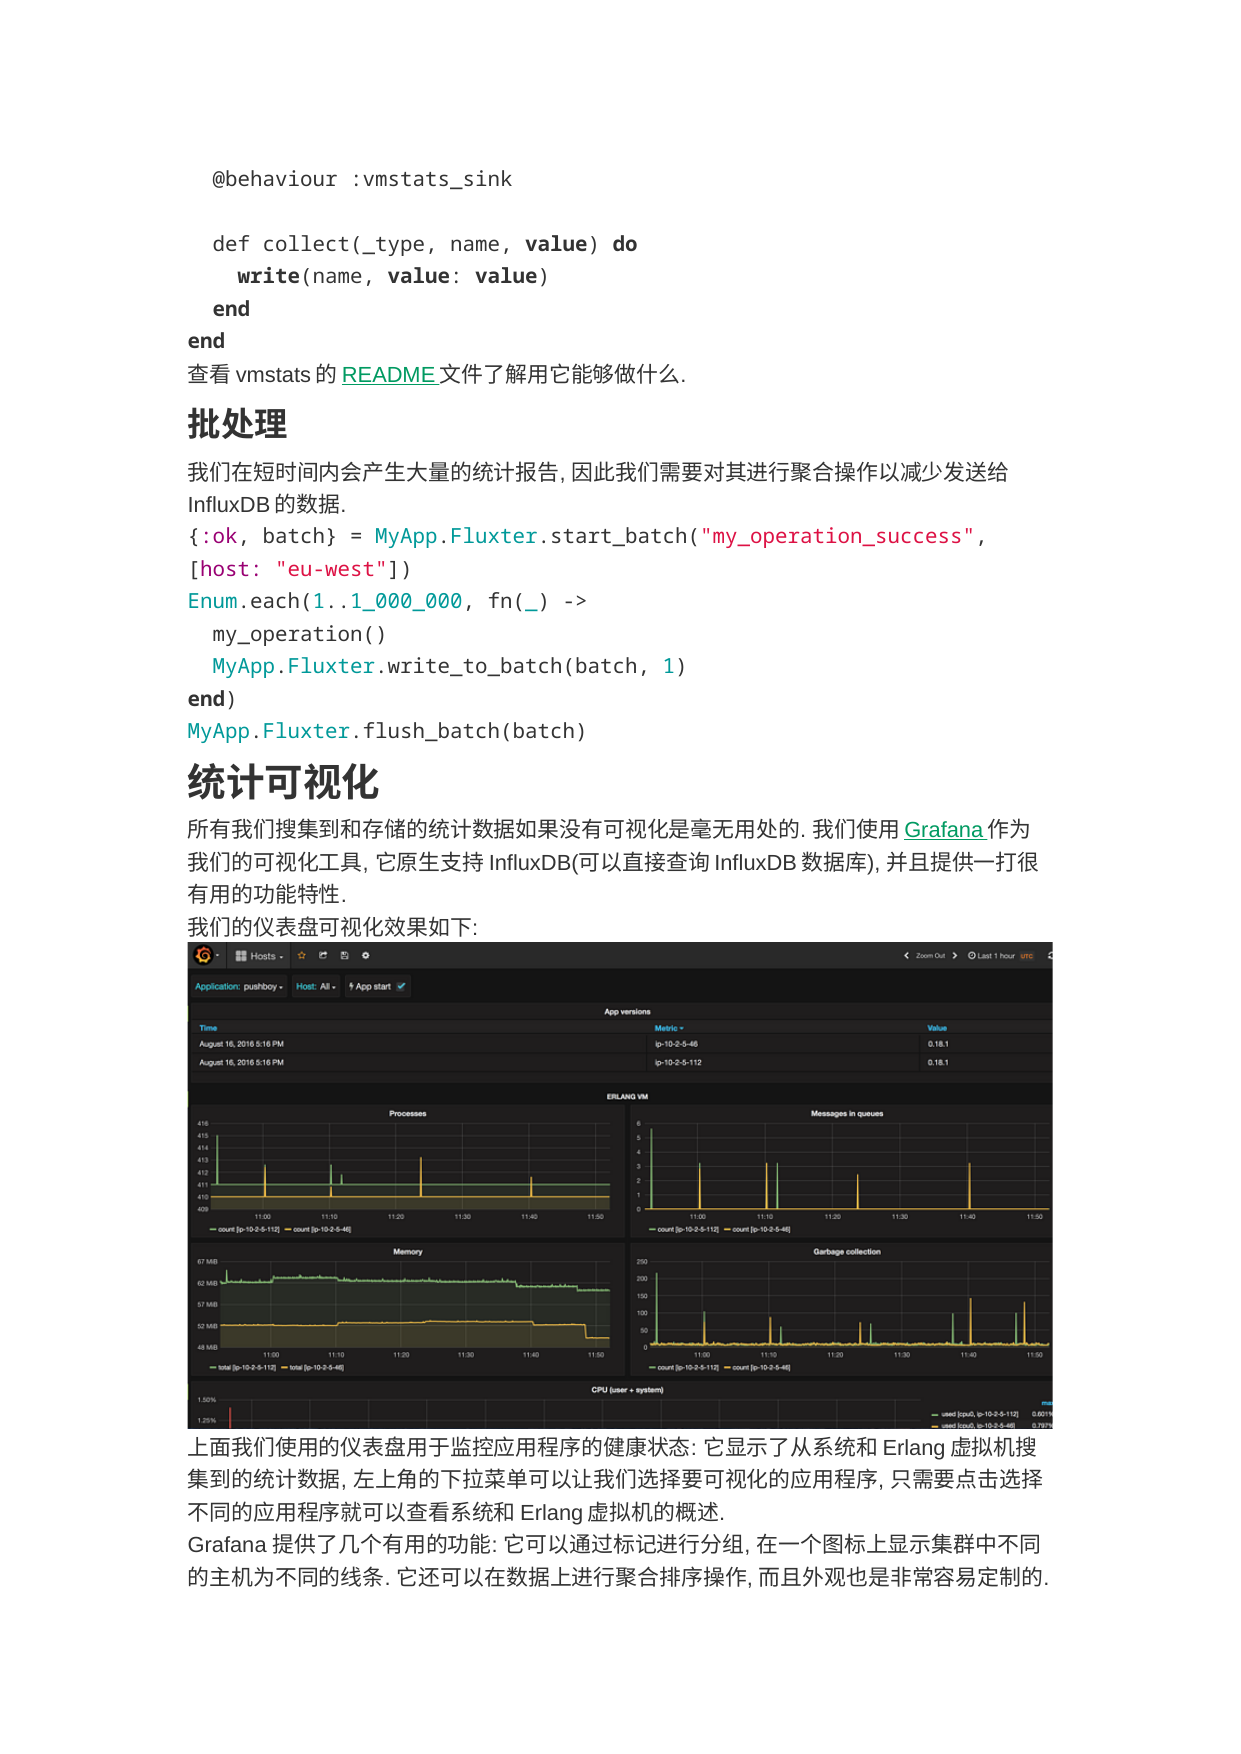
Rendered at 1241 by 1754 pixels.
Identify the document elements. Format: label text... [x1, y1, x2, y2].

text 上面我们使用的仪表盘用于监控应用程序的健康状态: 它显示了从系统和Erlang虚拟机搜集到的统计数据, 左上角的下拉菜单可以让我们选择要可视化的应用程序, 只需要点击选择不同的应用程序就可以查看系统和Erlang虚拟机的概述. [187, 1429, 1053, 1527]
text 统计可视化 [187, 747, 1053, 812]
text 查看vmstats的README文件了解用它能够做什么. [187, 357, 1053, 389]
text end) [187, 682, 1053, 714]
picture [187, 942, 1053, 1429]
text 我们的仪表盘可视化效果如下: [187, 909, 1053, 942]
text write(name, value: value) [187, 259, 1053, 292]
text end [187, 292, 1053, 324]
text my_operation() [187, 617, 1053, 649]
text 我们在短时间内会产生大量的统计报告, 因此我们需要对其进行聚合操作以减少发送给InfluxDB的数据. [187, 454, 1053, 519]
text 批处理 [187, 389, 1053, 454]
text end [187, 324, 1053, 357]
text {:ok, batch} = MyApp.Fluxter.start_batch("my_operation_success", [host: "eu-west"]) [187, 519, 1053, 584]
text 所有我们搜集到和存储的统计数据如果没有可视化是毫无用处的. 我们使用Grafana作为我们的可视化工具, 它原生支持InfluxDB(可以直接查询InfluxDB数据库), 并且提供一打很有用的功能特性. [187, 812, 1053, 909]
text MyApp.Fluxter.write_to_batch(batch, 1) [187, 649, 1053, 682]
text MyApp.Fluxter.flush_batch(batch) [187, 714, 1053, 747]
text def collect(_type, name, value) do [187, 227, 1053, 259]
text Grafana 提供了几个有用的功能: 它可以通过标记进行分组, 在一个图标上显示集群中不同的主机为不同的线条. 它还可以在数据上进行聚合排序操作, 而且外观也是非常容易定制的. [187, 1527, 1053, 1592]
text @behaviour :vmstats_sink [187, 162, 1053, 194]
text Enum.each(1..1_000_000, fn(_) -> [187, 584, 1053, 617]
